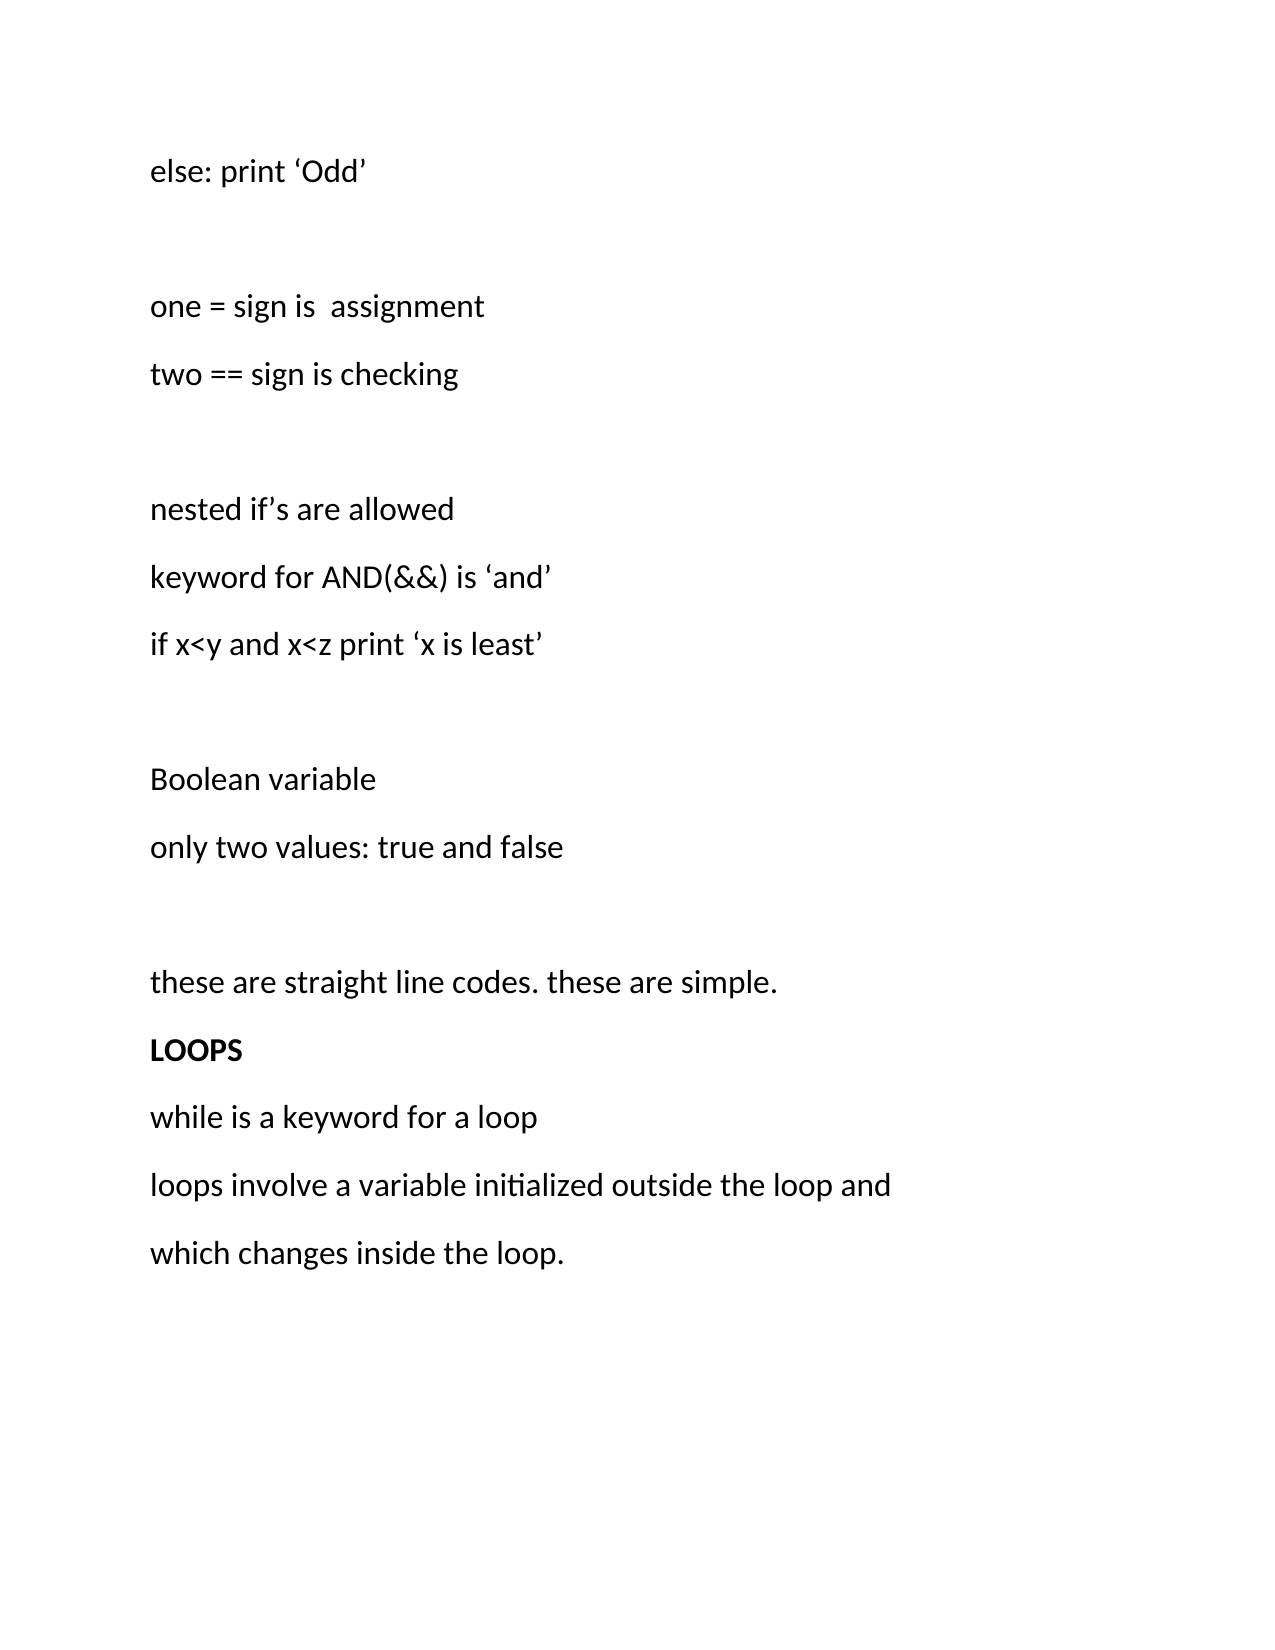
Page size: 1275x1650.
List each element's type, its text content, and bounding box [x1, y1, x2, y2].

text keyword for AND(&&) is ‘and’ [150, 556, 1125, 596]
text which changes inside the loop. [150, 1232, 1125, 1272]
text while is a keyword for a loop [150, 1096, 1125, 1137]
text LOOPS [150, 1029, 1125, 1069]
text two == sign is checking [150, 353, 1125, 393]
text nested if’s are allowed [150, 488, 1125, 529]
text else: print ‘Odd’ [150, 150, 1125, 191]
text loops involve a variable initialized outside the loop and [150, 1164, 1125, 1205]
text these are straight line codes. these are simple. [150, 961, 1125, 1002]
text Boolean variable [150, 758, 1125, 799]
text if x<y and x<z print ‘x is least’ [150, 623, 1125, 664]
text only two values: true and false [150, 826, 1125, 867]
text one = sign is assignment [150, 285, 1125, 326]
